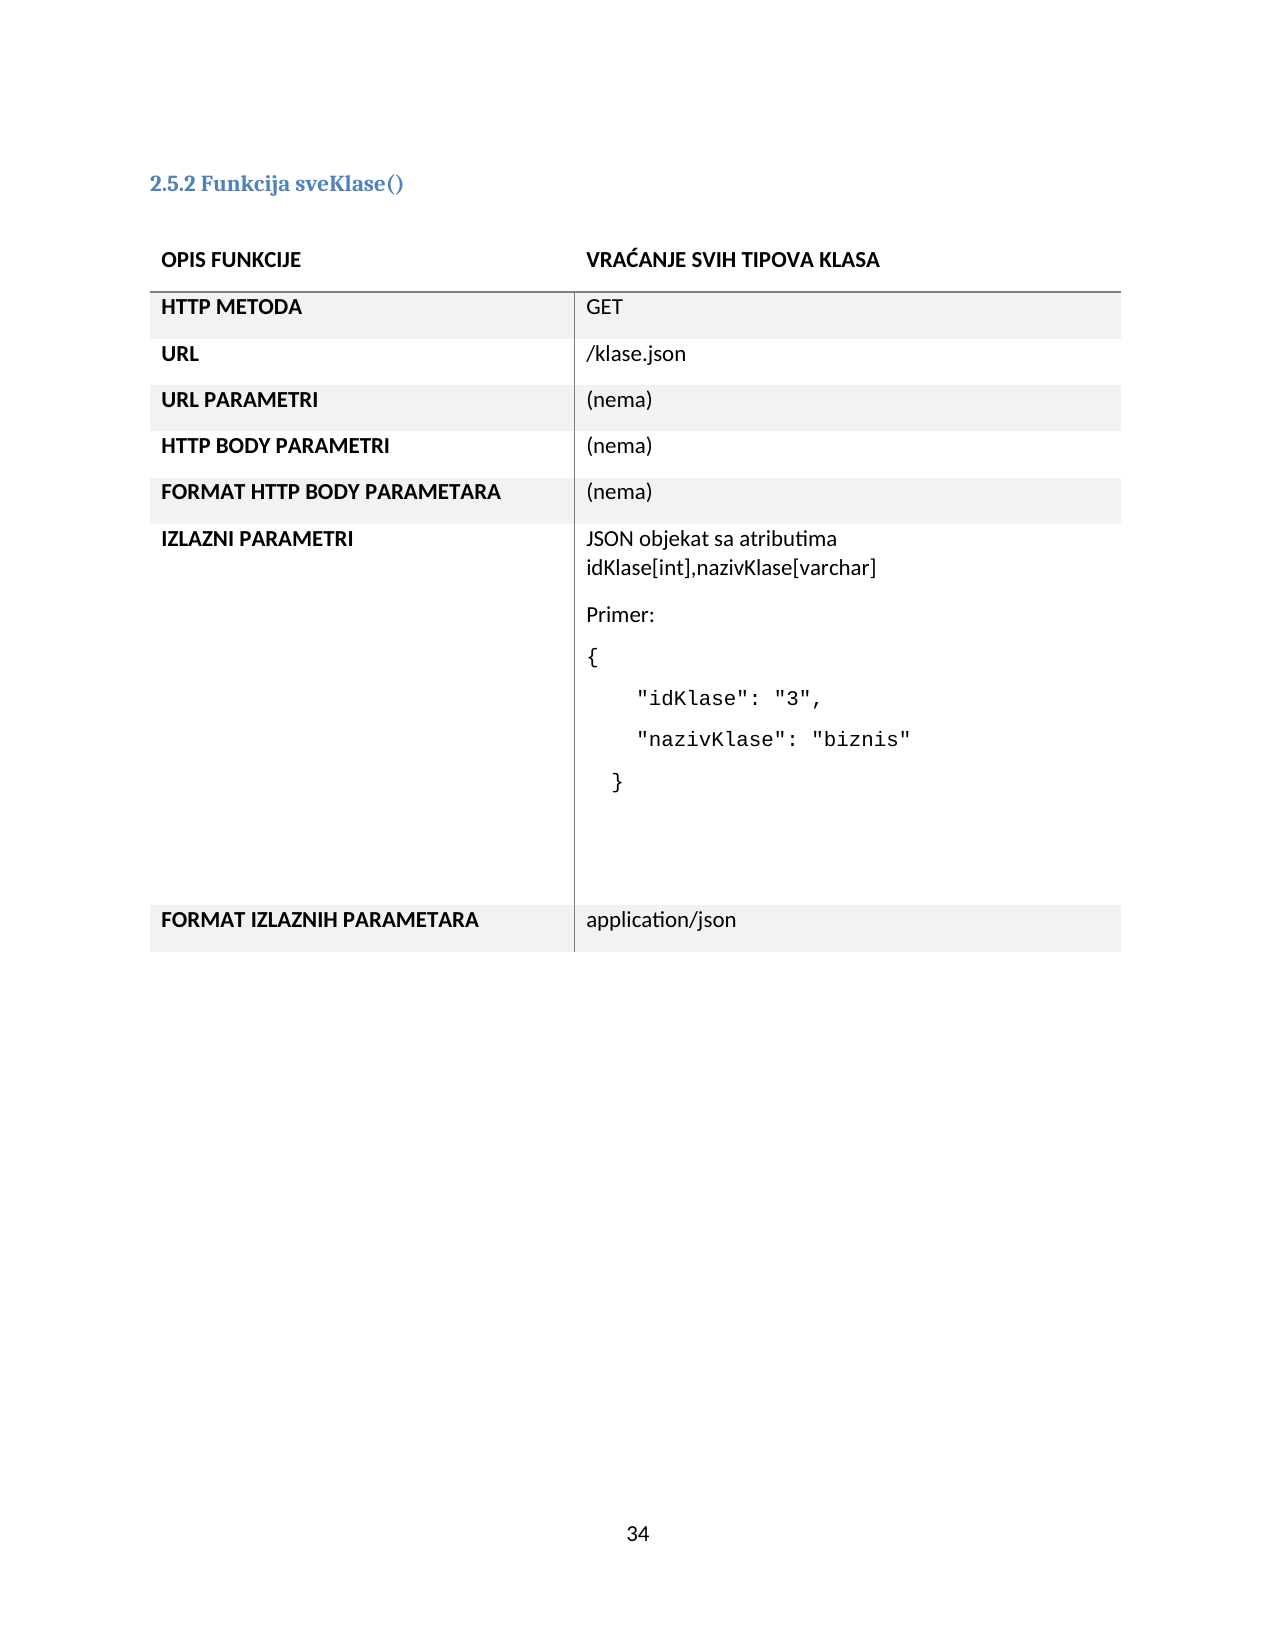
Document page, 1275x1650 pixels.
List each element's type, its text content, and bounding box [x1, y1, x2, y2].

table_cell Format izlaznih parametara [150, 905, 574, 952]
table_cell URL [150, 339, 574, 385]
table_cell HTTP metoda [150, 293, 574, 339]
table_cell GET [575, 293, 1121, 339]
table_header Vraćanje svih tipova klasa [575, 245, 1121, 291]
table_cell JSON objekat sa atributima idKlase[int],nazivKlase[varchar] Primer: { "idKlase": "3", "nazivKlase": "biznis" } [575, 524, 1121, 905]
table_cell (nema) [575, 478, 1121, 524]
table_cell URL parametri [150, 385, 574, 431]
table_cell (nema) [575, 431, 1121, 477]
table_cell Izlazni parametri [150, 524, 574, 905]
table_cell HTTP body parametri [150, 431, 574, 477]
table_header Opis funkcije [150, 245, 575, 291]
table_cell (nema) [575, 385, 1121, 431]
table_cell Format HTTP body parametara [150, 478, 574, 524]
table_cell /klase.json [575, 339, 1121, 385]
table_cell application/json [575, 905, 1121, 952]
subtitle 2.5.2 Funkcija sveKlase() [150, 171, 1125, 197]
